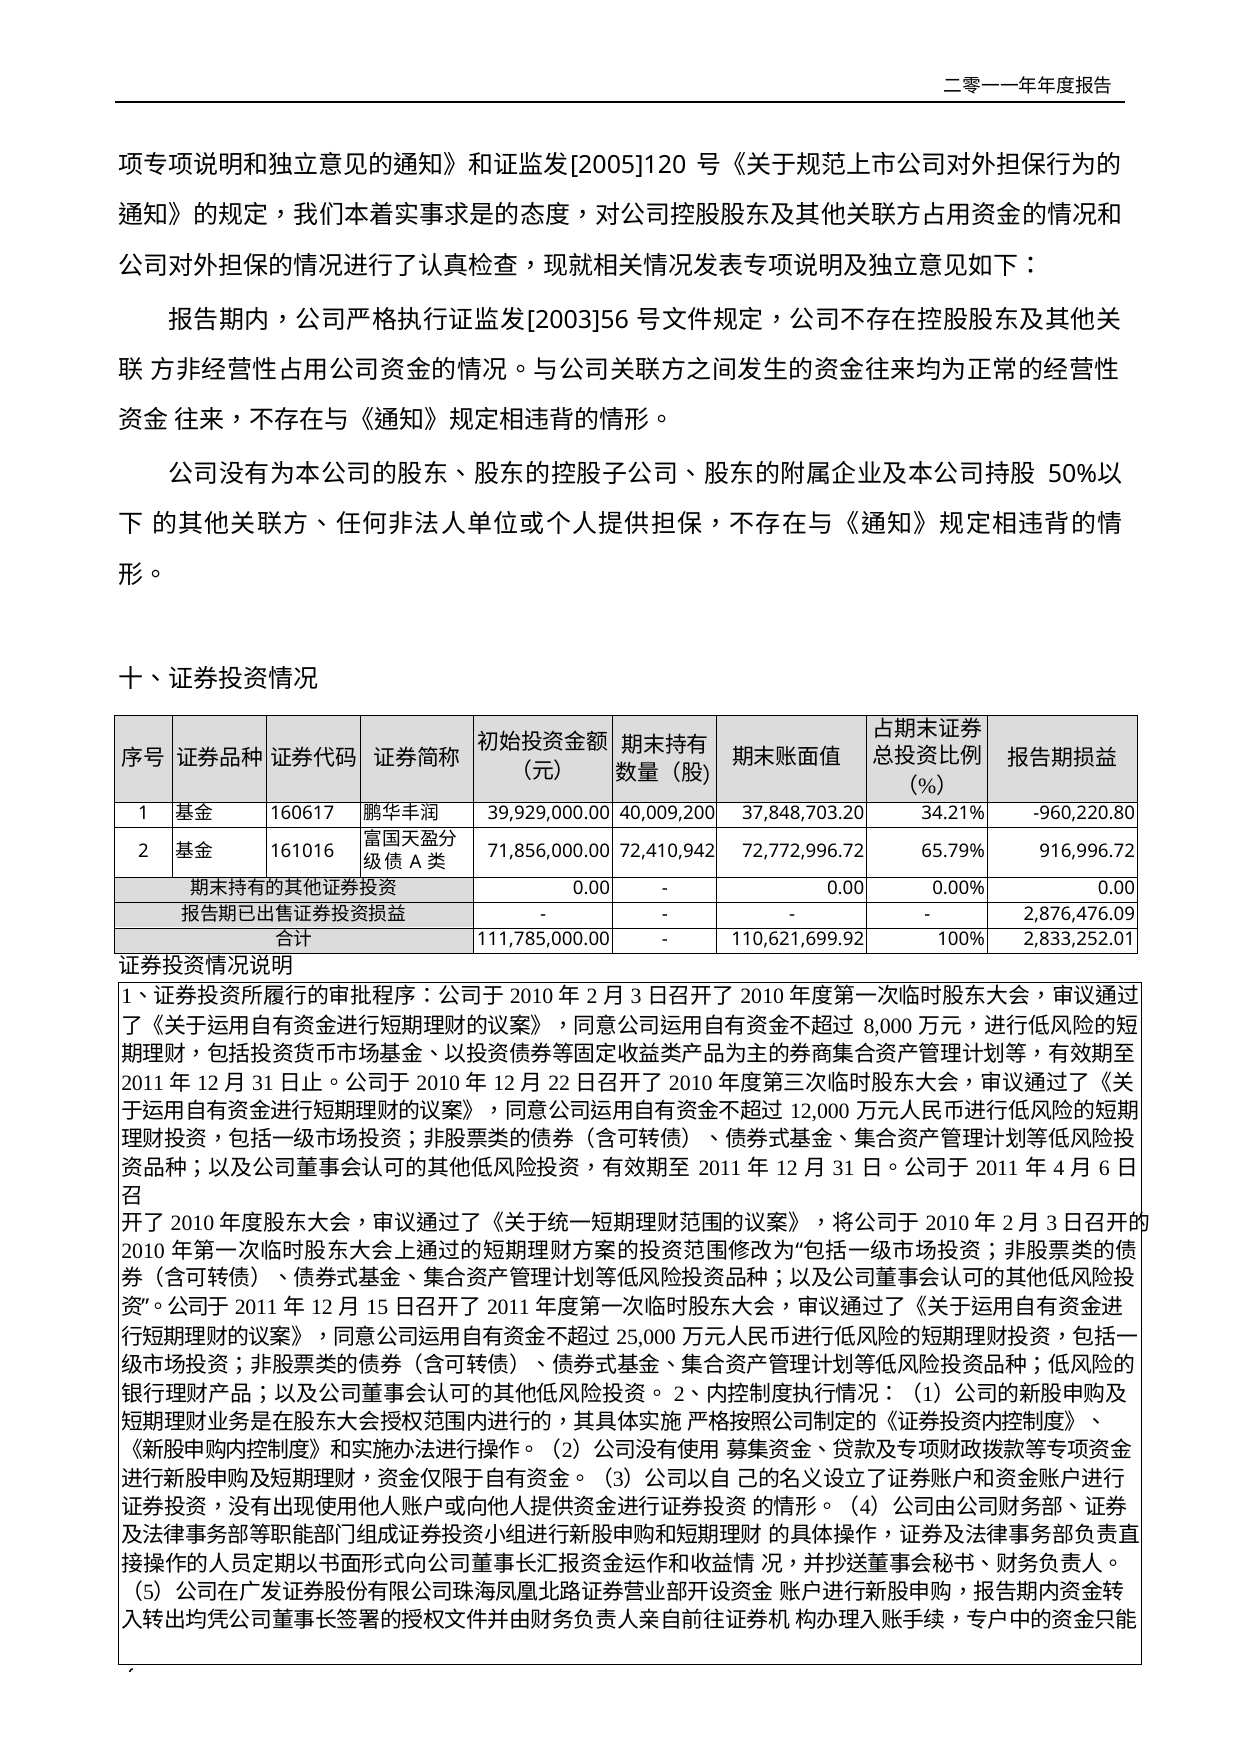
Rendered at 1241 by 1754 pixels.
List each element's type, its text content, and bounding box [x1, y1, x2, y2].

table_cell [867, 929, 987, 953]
text 证券投资情况说明 [118, 954, 1155, 979]
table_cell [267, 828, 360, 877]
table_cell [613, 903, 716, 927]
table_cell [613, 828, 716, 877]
text 十、证券投资情况 [118, 661, 1155, 694]
text 项专项说明和独立意见的通知》和证监发[2005]120 号《关于规范上市公司对外担保行为的 通知》的规定，我们本着实事求是的态度，对公司控股股东及其他关联方占用资金的情况和 公司对外担保的情况进行了认真检查，现就相关情况发表专项说明及独立意见如下： [118, 147, 1123, 281]
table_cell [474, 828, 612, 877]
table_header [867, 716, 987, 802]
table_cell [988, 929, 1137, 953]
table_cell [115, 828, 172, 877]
text 于运用自有资金进行短期理财的议案》，同意公司运用自有资金不超过 12,000 万元人民币进行低风险的短期 理财投资，包括一级市场投资；非股票类的债券（含可转债）、债券式基金、集合资产管理计划等低风险投 资品种；以及公司董事会认可的其他低风险投资，有效期至 2011 年 12 月 31 日。公司于 2011 年 4 月 6 日召 [121, 1096, 1139, 1209]
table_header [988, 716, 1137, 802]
text 2010 年第一次临时股东大会上通过的短期理财方案的投资范围修改为“包括一级市场投资；非股票类的债 券（含可转债）、债券式基金、集合资产管理计划等低风险投资品种；以及公司董事会认可的其他低风险投 资”。公司于 2011 年 12 月 15 日召开了 2011 年度第一次临时股东大会，审议通过了《关于运用自有资金进 [121, 1236, 1138, 1321]
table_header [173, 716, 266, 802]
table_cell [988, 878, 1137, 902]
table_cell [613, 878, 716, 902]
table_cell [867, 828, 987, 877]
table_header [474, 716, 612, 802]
text 了《关于运用自有资金进行短期理财的议案》，同意公司运用自有资金不超过 8,000 万元，进行低风险的短 期理财，包括投资货币市场基金、以投资债券等固定收益类产品为主的券商集合资产管理计划等，有效期至 2011 年 12 月 31 日止。公司于 2010 年 12 月 22 日召开了 2010 年度第三次临时股东大会，审议通过了《关 [121, 1011, 1139, 1096]
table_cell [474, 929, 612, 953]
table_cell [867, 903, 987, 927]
text 报告期内，公司严格执行证监发[2003]56 号文件规定，公司不存在控股股东及其他关联 方非经营性占用公司资金的情况。与公司关联方之间发生的资金往来均为正常的经营性资金 往来，不存在与《通知》规定相违背的情形。 [118, 301, 1123, 436]
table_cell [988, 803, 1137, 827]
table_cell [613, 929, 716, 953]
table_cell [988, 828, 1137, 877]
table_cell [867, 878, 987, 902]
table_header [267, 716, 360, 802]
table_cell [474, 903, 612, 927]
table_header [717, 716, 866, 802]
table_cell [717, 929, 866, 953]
text 开了 2010 年度股东大会，审议通过了《关于统一短期理财范围的议案》，将公司于 2010 年 2 月 3 日召开的 [121, 1209, 1155, 1236]
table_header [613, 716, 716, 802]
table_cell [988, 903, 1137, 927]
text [121, 1322, 1140, 1633]
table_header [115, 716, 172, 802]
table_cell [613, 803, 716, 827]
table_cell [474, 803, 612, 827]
text 公司没有为本公司的股东、股东的控股子公司、股东的附属企业及本公司持股 50%以下 的其他关联方、任何非法人单位或个人提供担保，不存在与《通知》规定相违背的情形。 [118, 456, 1123, 591]
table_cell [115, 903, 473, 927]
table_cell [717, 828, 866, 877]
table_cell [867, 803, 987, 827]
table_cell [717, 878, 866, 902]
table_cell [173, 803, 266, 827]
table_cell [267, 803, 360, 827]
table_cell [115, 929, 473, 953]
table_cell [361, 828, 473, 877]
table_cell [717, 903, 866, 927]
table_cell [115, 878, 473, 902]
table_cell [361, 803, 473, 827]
text 1、证券投资所履行的审批程序：公司于 2010 年 2 月 3 日召开了 2010 年度第一次临时股东大会，审议通过 [121, 979, 1155, 1009]
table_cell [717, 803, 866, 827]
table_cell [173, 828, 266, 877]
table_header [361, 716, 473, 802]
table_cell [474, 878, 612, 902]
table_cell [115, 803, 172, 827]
